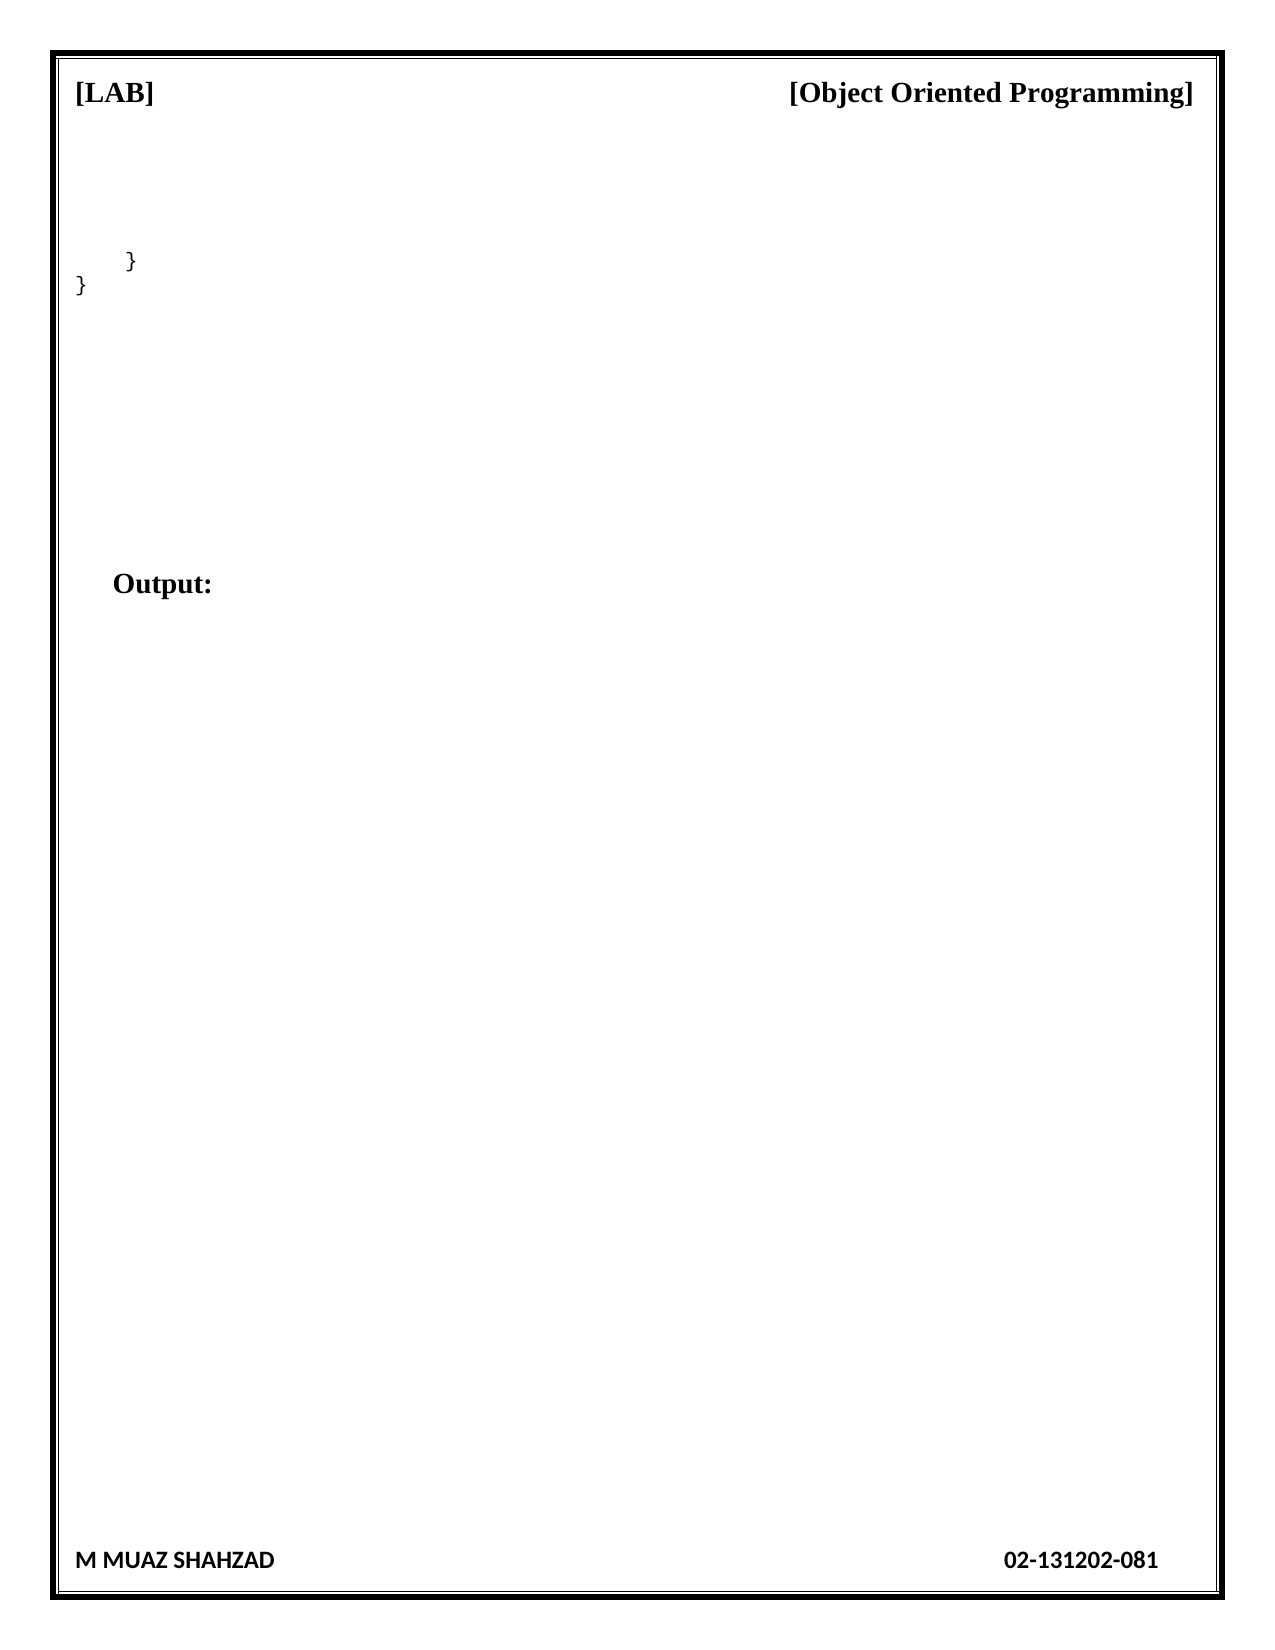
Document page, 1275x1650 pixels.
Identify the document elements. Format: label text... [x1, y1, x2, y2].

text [75, 108, 1200, 298]
text Output: Task 2: You must implement the following diagram including some attributes and other functions: [112, 298, 1200, 599]
